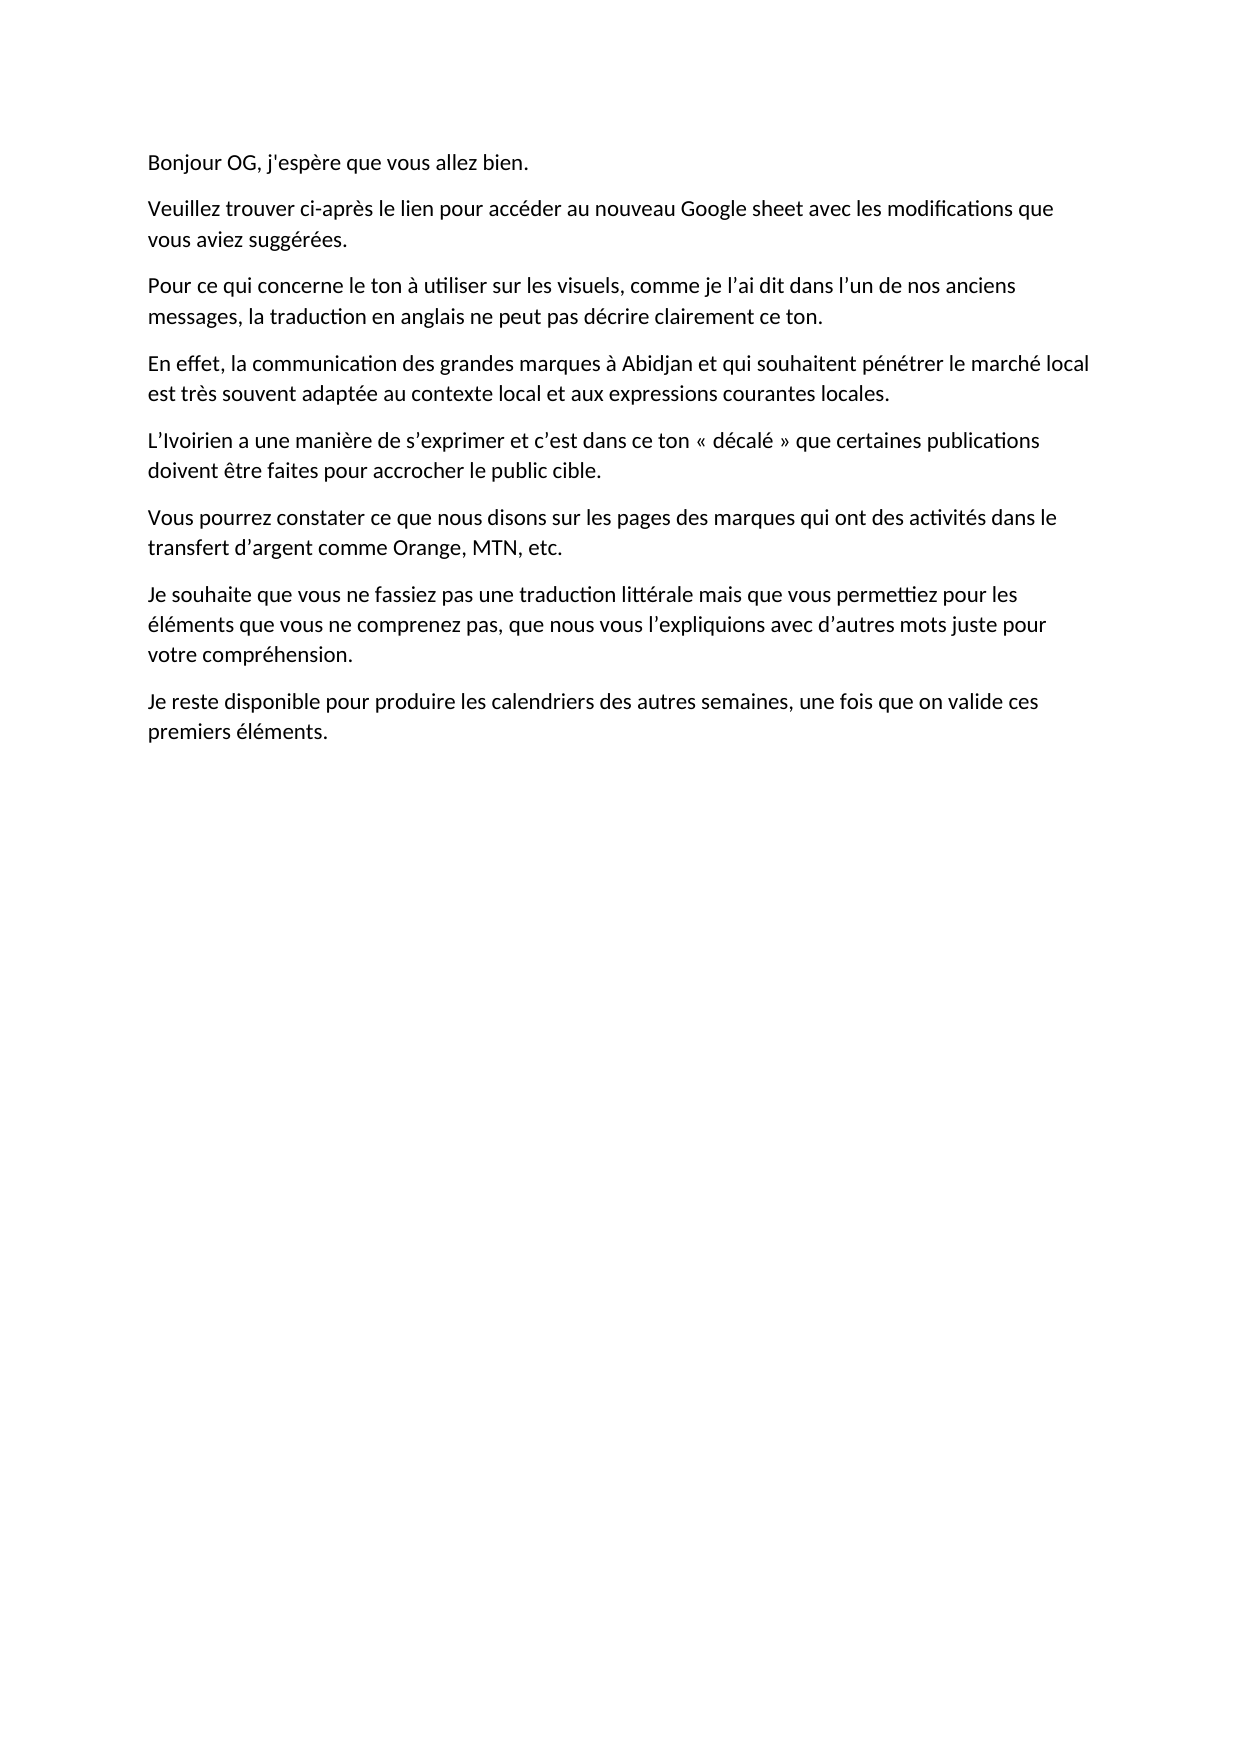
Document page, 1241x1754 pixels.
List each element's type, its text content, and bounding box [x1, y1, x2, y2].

text Bonjour OG, j'espère que vous allez bien. [148, 148, 1093, 176]
text Vous pourrez constater ce que nous disons sur les pages des marques qui ont des activités dans le transfert d’argent comme Orange, MTN, etc. [148, 503, 1093, 561]
text Veuillez trouver ci-après le lien pour accéder au nouveau Google sheet avec les modifications que vous aviez suggérées. [148, 194, 1093, 253]
text Pour ce qui concerne le ton à utiliser sur les visuels, comme je l’ai dit dans l’un de nos anciens messages, la traduction en anglais ne peut pas décrire clairement ce ton. [148, 272, 1093, 330]
text En effet, la communication des grandes marques à Abidjan et qui souhaitent pénétrer le marché local est très souvent adaptée au contexte local et aux expressions courantes locales. [148, 349, 1093, 407]
text Je reste disponible pour produire les calendriers des autres semaines, une fois que on valide ces premiers éléments. [148, 687, 1093, 745]
text L’Ivoirien a une manière de s’exprimer et c’est dans ce ton « décalé » que certaines publications doivent être faites pour accrocher le public cible. [148, 426, 1093, 484]
text Je souhaite que vous ne fassiez pas une traduction littérale mais que vous permettiez pour les éléments que vous ne comprenez pas, que nous vous l’expliquions avec d’autres mots juste pour votre compréhension. [148, 580, 1093, 668]
